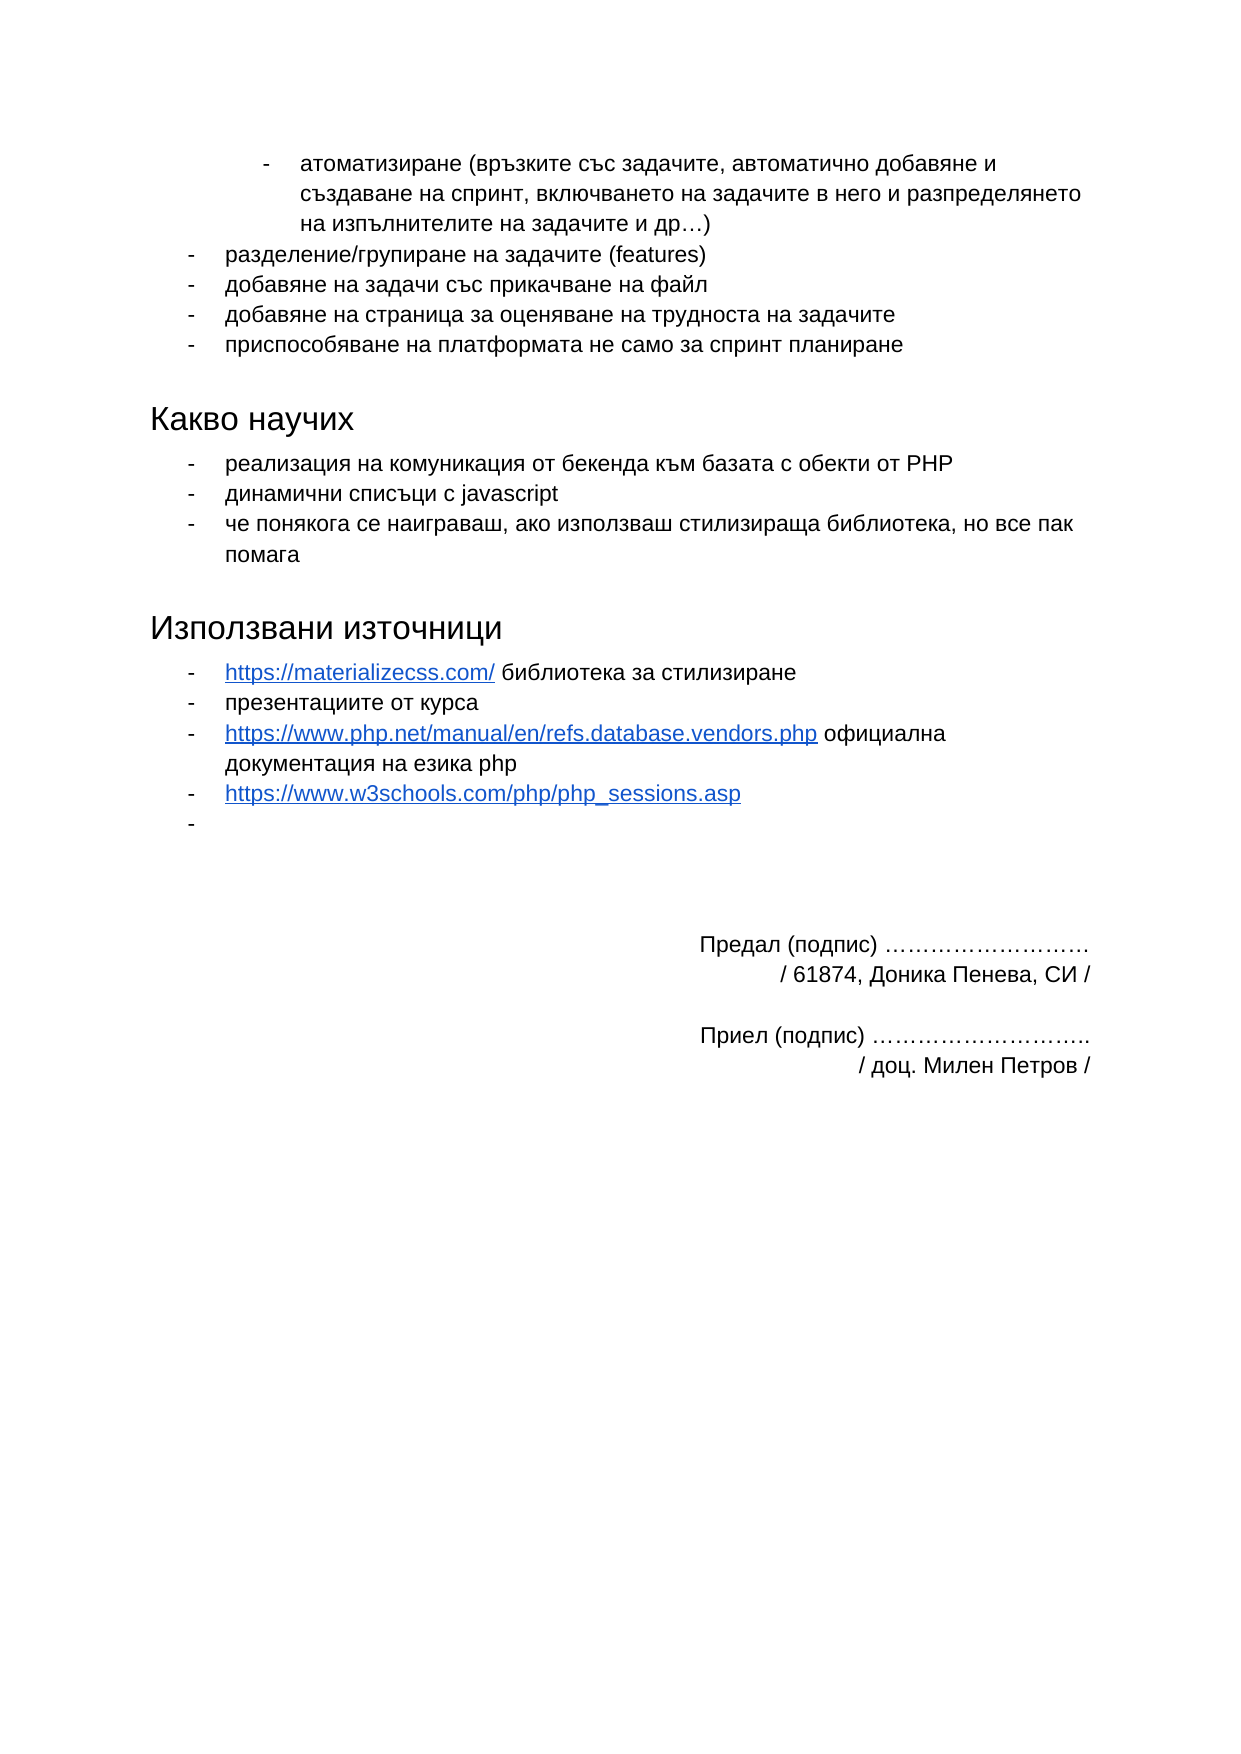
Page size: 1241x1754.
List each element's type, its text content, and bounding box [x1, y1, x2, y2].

list https://www.w3schools.com/php/php_sessions.asp [187, 780, 1090, 806]
list че понякога се наиграваш, ако използваш стилизираща библиотека, но все пак помага [187, 510, 1090, 567]
list добавяне на задачи със прикачване на файл [187, 271, 1090, 297]
text Приел (подпис) ……………………….. [150, 1022, 1090, 1048]
list https://materializecss.com/ библиотека за стилизиране [187, 659, 1090, 686]
text / доц. Милен Петров / [150, 1052, 1090, 1078]
list презентациите от курса [187, 689, 1090, 716]
subtitle Какво научих [150, 399, 1090, 437]
list динамични списъци с javascript [187, 480, 1090, 506]
text Предал (подпис) ……………………… [150, 931, 1090, 957]
subtitle Използвани източници [150, 608, 1090, 647]
list добавяне на страница за оценяване на трудноста на задачите [187, 301, 1090, 327]
list реализация на комуникация от бекенда към базата с обекти от PHP [187, 450, 1090, 476]
list https://www.php.net/manual/en/refs.database.vendors.php официална документация на езика php [187, 719, 1090, 776]
list разделение/групиране на задачите (features) [187, 241, 1090, 267]
list приспособяване на платформата не само за спринт планиране [187, 331, 1090, 358]
text / 61874, Доника Пенева, СИ / [150, 961, 1090, 988]
